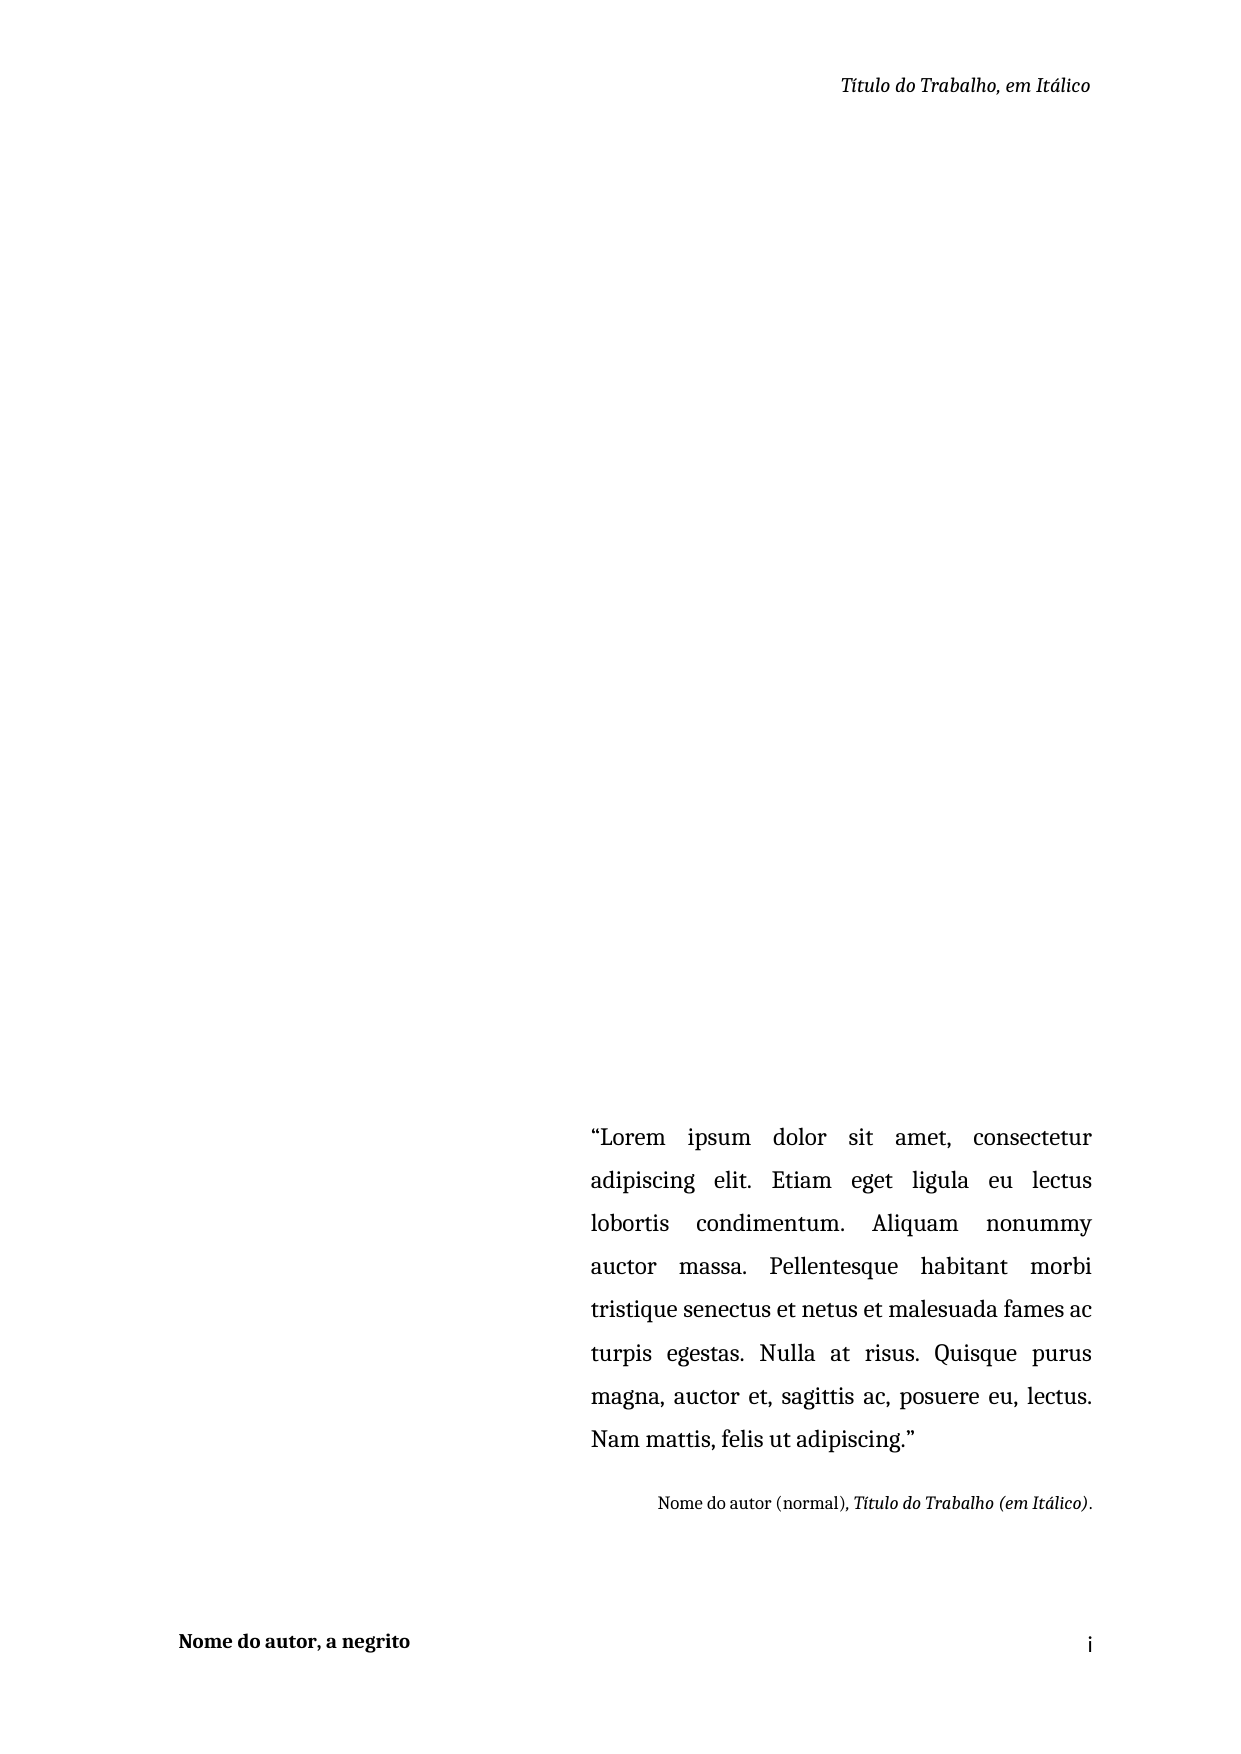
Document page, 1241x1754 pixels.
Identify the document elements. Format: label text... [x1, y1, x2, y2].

text “Lorem ipsum dolor sit amet, consectetur adipiscing elit. Etiam eget ligula eu lectus lobortis condimentum. Aliquam nonummy auctor massa. Pellentesque habitant morbi tristique senectus et netus et malesuada fames ac turpis egestas. Nulla at risus. Quisque purus magna, auctor et, sagittis ac, posuere eu, lectus. Nam mattis, felis ut adipiscing.” [591, 1123, 1092, 1453]
text Nome do autor (normal), Título do Trabalho (em Itálico). [177, 1493, 1092, 1514]
